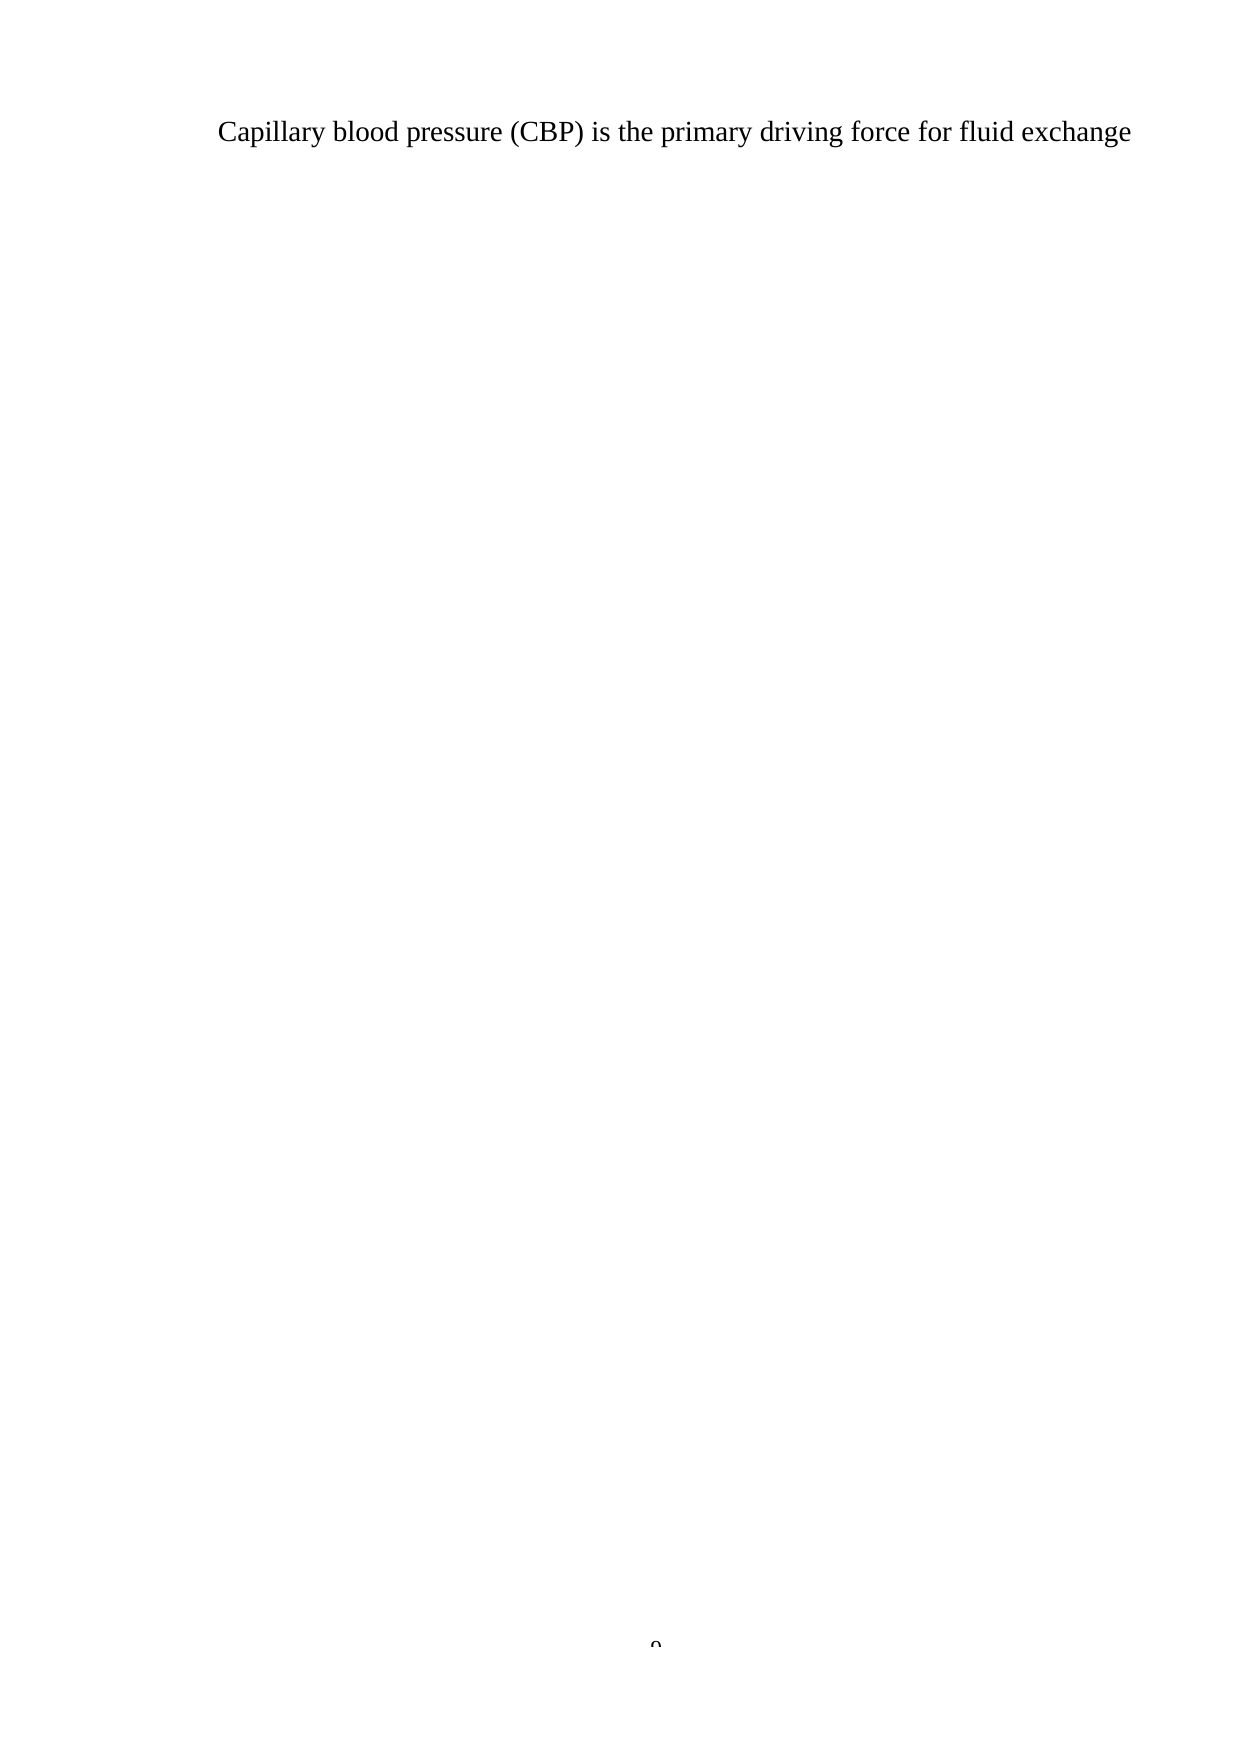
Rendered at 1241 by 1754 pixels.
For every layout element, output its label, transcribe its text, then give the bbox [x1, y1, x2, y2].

text Capillary blood pressure (CBP) is the primary driving force for fluid exchange [218, 114, 1215, 148]
